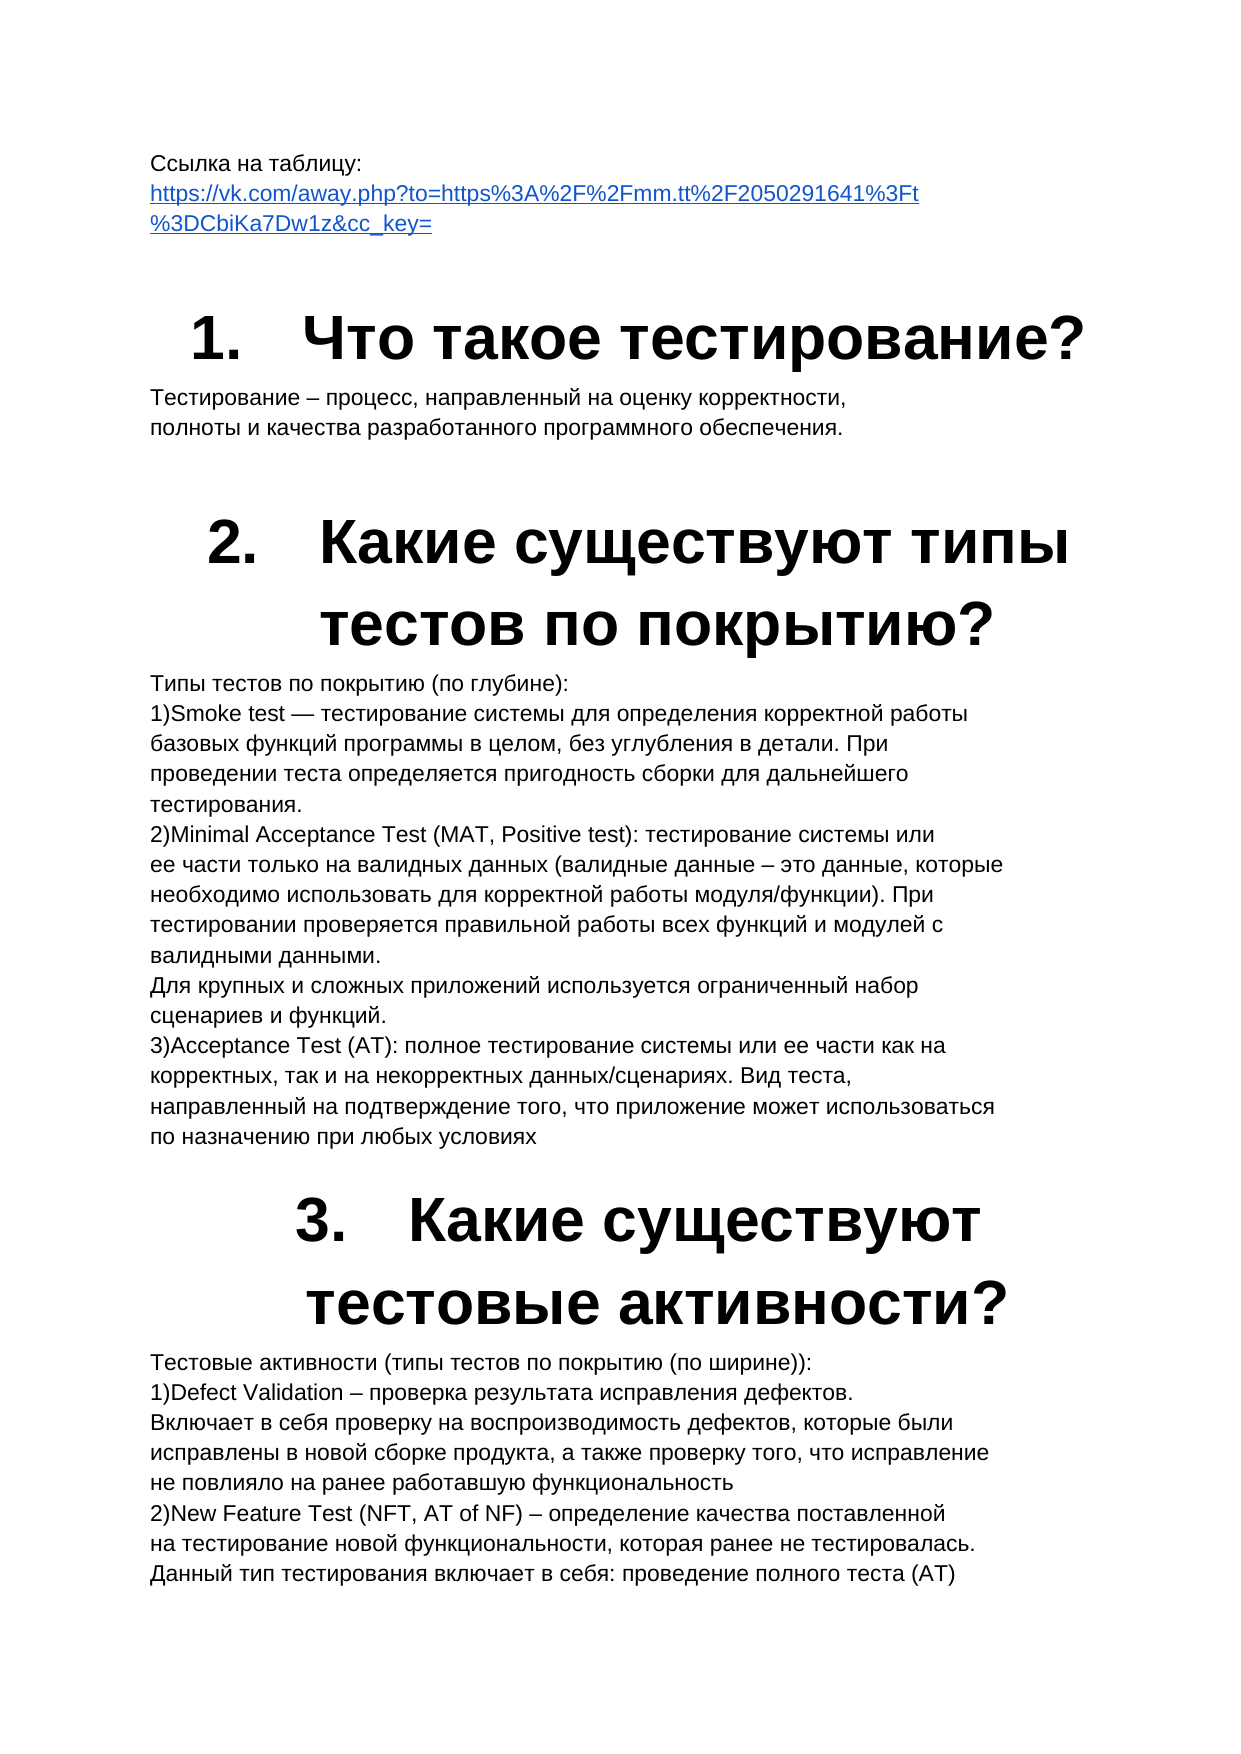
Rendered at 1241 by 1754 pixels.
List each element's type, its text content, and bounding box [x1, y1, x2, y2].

text тестирования. [150, 791, 1090, 817]
text 2)Minimal Acceptance Test (MAT, Positive test): тестирование системы или [150, 821, 1090, 847]
text Для крупных и сложных приложений используется ограниченный набор [150, 972, 1090, 998]
text на тестирование новой функциональности, которая ранее не тестировалась. [150, 1530, 1090, 1556]
text полноты и качества разработанного программного обеспечения. [150, 414, 1090, 440]
text исправлены в новой сборке продукта, а также проверку того, что исправление [150, 1439, 1090, 1465]
text ее части только на валидных данных (валидные данные – это данные, которые [150, 851, 1090, 877]
text Включает в себя проверку на воспроизводимость дефектов, которые были [150, 1409, 1090, 1435]
text базовых функций программы в целом, без углубления в детали. При [150, 730, 1090, 756]
text Тестирование – процесс, направленный на оценку корректности, [150, 384, 1090, 410]
text корректных, так и на некорректных данных/сценариях. Вид теста, [150, 1062, 1090, 1089]
list Что такое тестирование? [187, 301, 1090, 373]
text проведении теста определяется пригодность сборки для дальнейшего [150, 760, 1090, 787]
text по назначению при любых условиях [150, 1123, 1090, 1149]
list Какие существуют типы тестов по покрытию? [187, 504, 1090, 659]
text не повлияло на ранее работавшую функциональность [150, 1469, 1090, 1496]
text сценариев и функций. [150, 1002, 1090, 1028]
list Какие существуют тестовые активности? [187, 1183, 1090, 1338]
text 3)Acceptance Test (AT): полное тестирование системы или ее части как на [150, 1032, 1090, 1058]
text 1)Smoke test — тестирование системы для определения корректной работы [150, 700, 1090, 726]
text https://vk.com/away.php?to=https%3A%2F%2Fmm.tt%2F2050291641%3Ft%3DCbiKa7Dw1z&cc_key= [150, 180, 1090, 237]
text 2)New Feature Test (NFT, AT of NF) – определение качества поставленной [150, 1499, 1090, 1526]
text Данный тип тестирования включает в себя: проведение полного теста (АТ) [150, 1560, 1090, 1586]
text 1)Defect Validation – проверка результата исправления дефектов. [150, 1379, 1090, 1405]
text необходимо использовать для корректной работы модуля/функции). При [150, 881, 1090, 907]
text валидными данными. [150, 942, 1090, 968]
text направленный на подтверждение того, что приложение может использоваться [150, 1093, 1090, 1119]
text Типы тестов по покрытию (по глубине): [150, 670, 1090, 696]
text Ссылка на таблицу: [150, 150, 1090, 176]
text тестировании проверяется правильной работы всех функций и модулей с [150, 911, 1090, 938]
text Тестовые активности (типы тестов по покрытию (по ширине)): [150, 1348, 1090, 1375]
